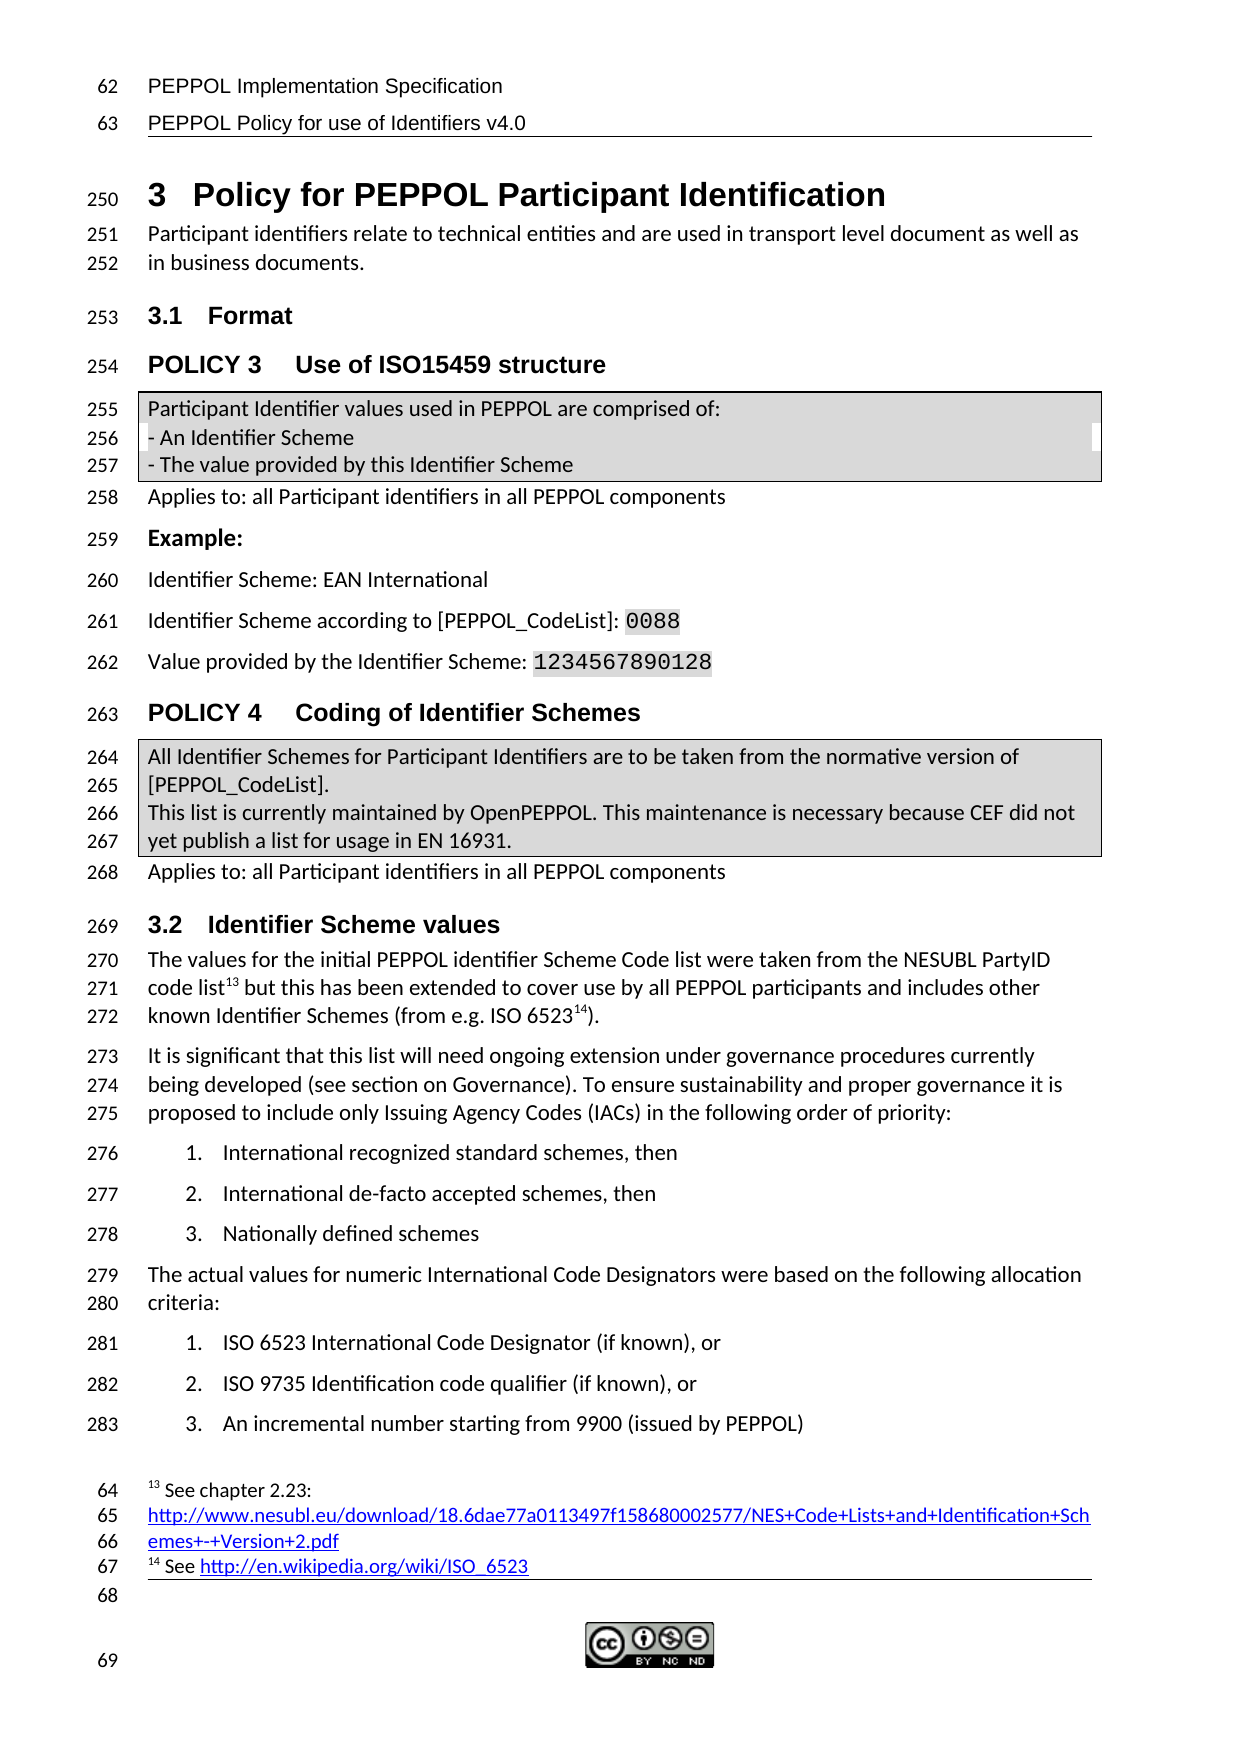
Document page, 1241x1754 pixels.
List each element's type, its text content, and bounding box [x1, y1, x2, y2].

text It is significant that this list will need ongoing extension under governance procedures currently being developed (see section on Governance). To ensure sustainability and proper governance it is proposed to include only Issuing Agency Codes (IACs) in the following order of priority: [148, 1042, 1092, 1126]
text Identifier Scheme: EAN International [148, 565, 1092, 593]
list ISO 6523 International Code Designator (if known), or [185, 1328, 1092, 1356]
list International recognized standard schemes, then [185, 1138, 1092, 1166]
text The actual values for numeric International Code Designators were based on the following allocation criteria: [148, 1260, 1092, 1316]
list ISO 9735 Identification code qualifier (if known), or [185, 1369, 1092, 1397]
text Coding of Identifier Schemes [148, 697, 1092, 726]
text Applies to: all Participant identifiers in all PEPPOL components [148, 857, 1092, 885]
subtitle Identifier Scheme values [148, 910, 1092, 939]
text Participant identifiers relate to technical entities and are used in transport level document as well as in business documents. [148, 219, 1092, 276]
list Nationally defined schemes [185, 1219, 1092, 1247]
text Use of ISO15459 structure [148, 350, 1092, 379]
text The values for the initial PEPPOL identifier Scheme Code list were taken from the NESUBL PartyID code list but this has been extended to cover use by all PEPPOL participants and includes other known Identifier Schemes (from e.g. ISO 6523). [148, 945, 1092, 1029]
text - The value provided by this Identifier Scheme [139, 447, 1101, 481]
list An incremental number starting from 9900 (issued by PEPPOL) [185, 1409, 1092, 1437]
text Applies to: all Participant identifiers in all PEPPOL components [148, 482, 1092, 510]
text Example: [148, 522, 1092, 553]
text Value provided by the Identifier Scheme: 1234567890128 [148, 647, 1092, 677]
subtitle Policy for PEPPOL Participant Identification [148, 175, 1092, 213]
text All Identifier Schemes for Participant Identifiers are to be taken from the normative version of [PEPPOL_CodeList]. [139, 740, 1101, 795]
picture [585, 1622, 715, 1668]
text This list is currently maintained by OpenPEPPOL. This maintenance is necessary because CEF did not yet publish a list for usage in EN 16931. [139, 795, 1101, 856]
text Identifier Scheme according to [PEPPOL_CodeList]: 0088 [148, 606, 1092, 635]
text - An Identifier Scheme [148, 423, 1092, 447]
subtitle Format [148, 301, 1092, 329]
text Participant Identifier values used in PEPPOL are comprised of: [139, 393, 1101, 423]
list International de-facto accepted schemes, then [185, 1179, 1092, 1207]
